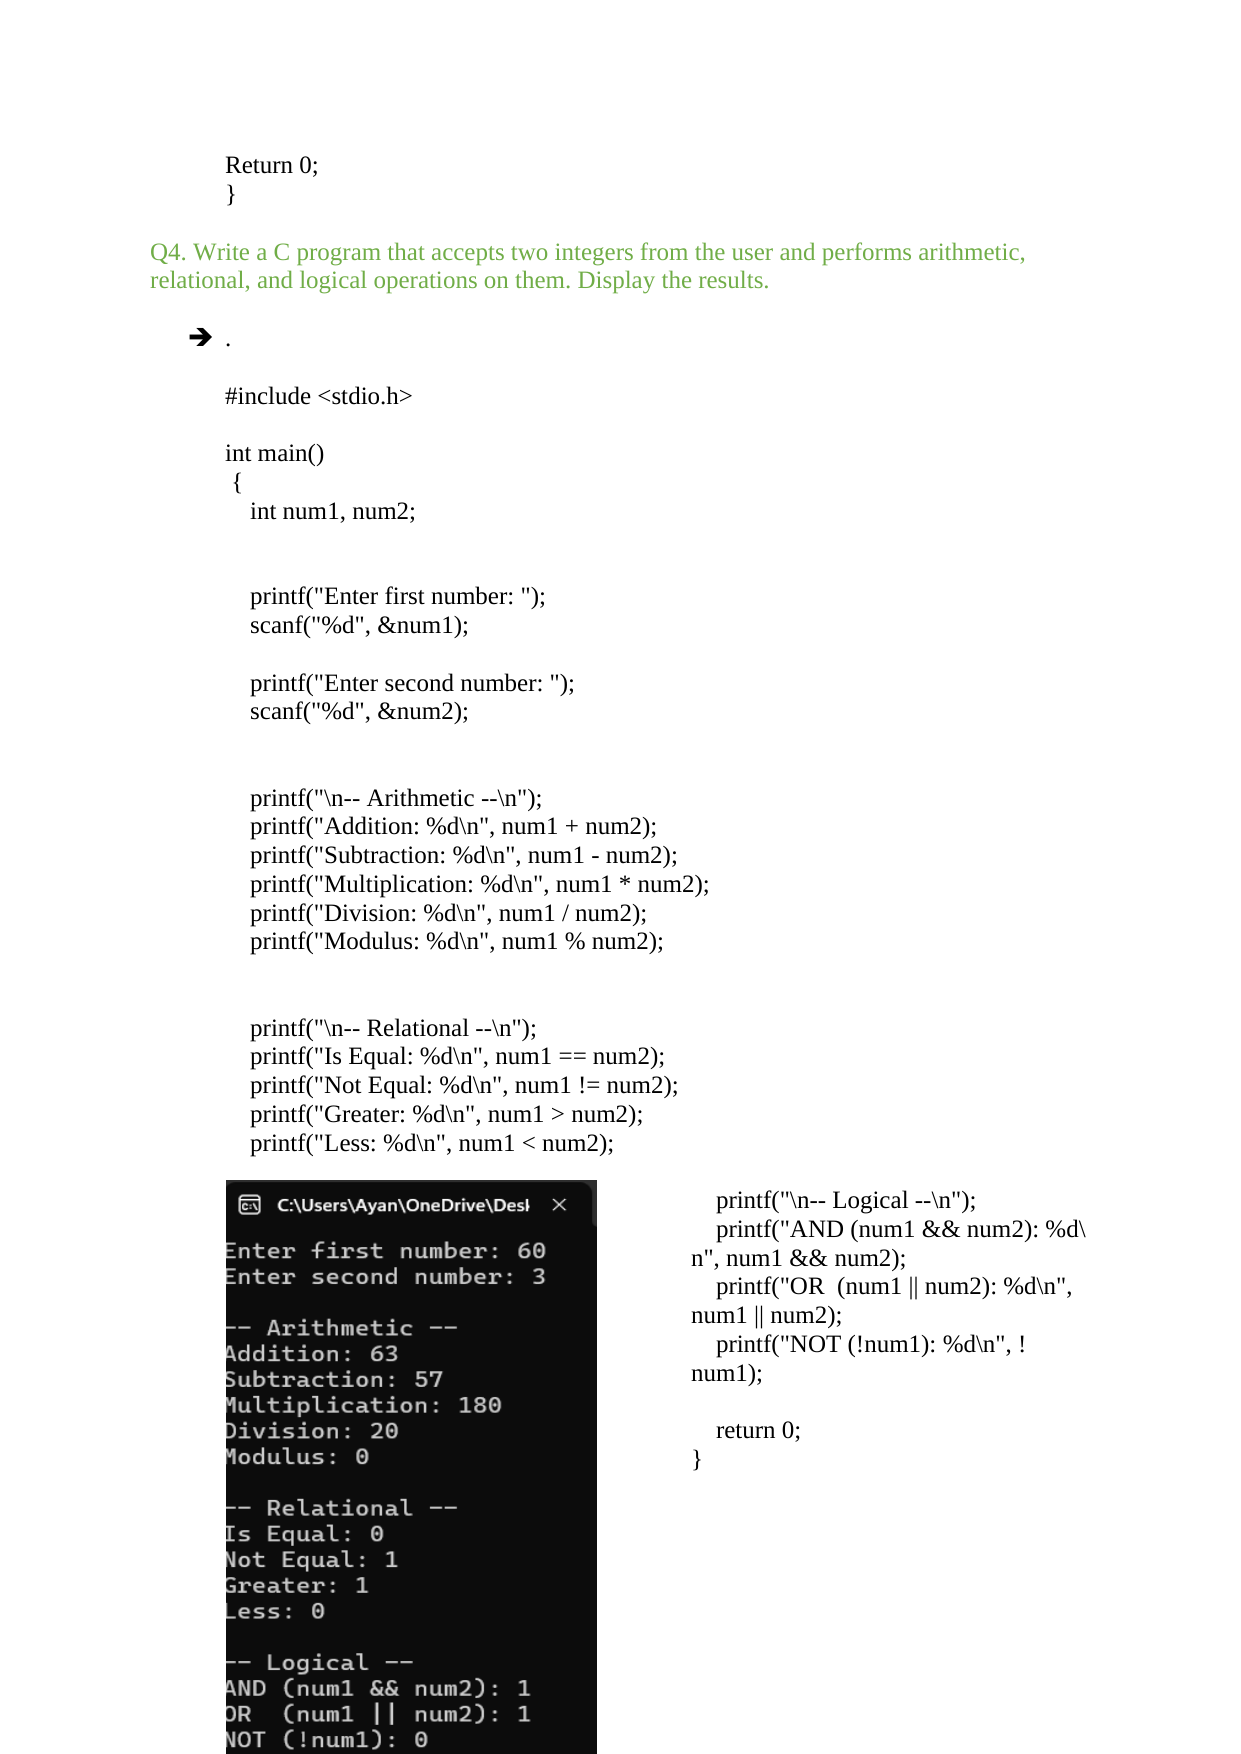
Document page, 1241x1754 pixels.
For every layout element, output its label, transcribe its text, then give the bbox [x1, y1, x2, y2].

list printf("AND (num1 && num2): %d\n", num1 && num2); [597, 1214, 1090, 1271]
list printf("Addition: %d\n", num1 + num2); [225, 811, 1090, 840]
list Return 0; [225, 150, 1090, 179]
list printf("\n-- Relational --\n"); [225, 1013, 1090, 1041]
list printf("OR (num1 || num2): %d\n", num1 || num2); [597, 1271, 1090, 1329]
list } [225, 179, 1090, 207]
list int num1, num2; [225, 496, 1090, 524]
list printf("Division: %d\n", num1 / num2); [225, 898, 1090, 926]
list printf("Subtraction: %d\n", num1 - num2); [225, 840, 1090, 869]
list printf("Greater: %d\n", num1 > num2); [225, 1099, 1090, 1128]
picture [225, 1180, 597, 1752]
list printf("Enter first number: "); [225, 581, 1090, 610]
list scanf("%d", &num2); [225, 696, 1090, 725]
list printf("Is Equal: %d\n", num1 == num2); [225, 1041, 1090, 1070]
list printf("Modulus: %d\n", num1 % num2); [225, 926, 1090, 955]
list . [187, 323, 1090, 352]
text Q4. Write a C program that accepts two integers from the user and performs arithmetic, relational, and logical operations on them. Display the results. [150, 237, 1090, 294]
list printf("Not Equal: %d\n", num1 != num2); [225, 1070, 1090, 1099]
list int main() [225, 438, 1090, 467]
list printf("Enter second number: "); [225, 668, 1090, 696]
list scanf("%d", &num1); [225, 610, 1090, 639]
list { [225, 467, 1090, 496]
list printf("NOT (!num1): %d\n", !num1); [597, 1329, 1090, 1386]
list #include <stdio.h> [225, 381, 1090, 409]
list printf("\n-- Arithmetic --\n"); [225, 783, 1090, 811]
list printf("Multiplication: %d\n", num1 * num2); [225, 869, 1090, 898]
list } [597, 1444, 1090, 1473]
list return 0; [597, 1415, 1090, 1444]
list printf("\n-- Logical --\n"); [597, 1185, 1090, 1214]
list printf("Less: %d\n", num1 < num2); [225, 1128, 1090, 1156]
